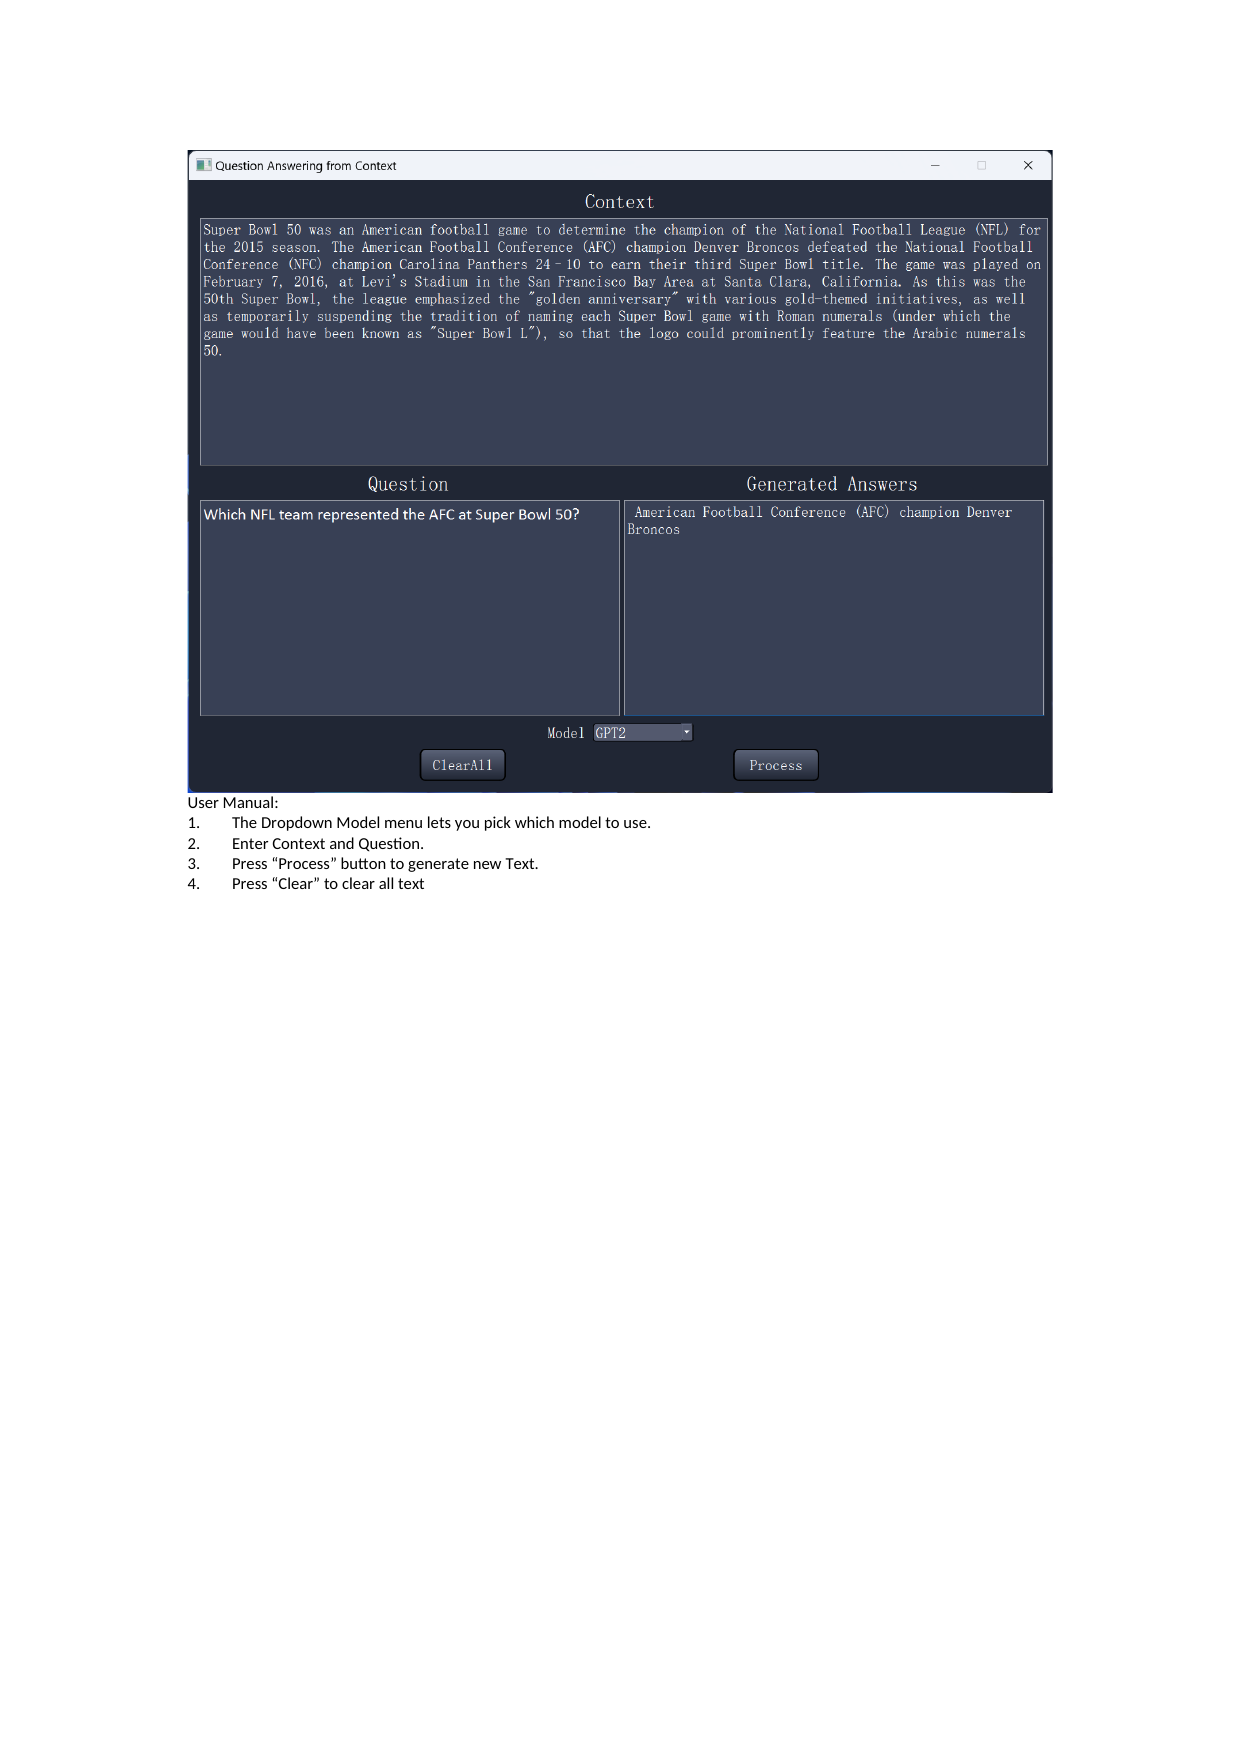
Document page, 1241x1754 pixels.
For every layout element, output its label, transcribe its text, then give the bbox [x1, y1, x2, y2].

list Press “Clear” to clear all text [187, 873, 1053, 894]
list The Dropdown Model menu lets you pick which model to use. [187, 813, 1053, 833]
list Press “Process” button to generate new Text. [187, 853, 1053, 873]
list Enter Context and Question. [187, 833, 1053, 853]
text User Manual: [187, 793, 1053, 813]
picture [187, 150, 1053, 793]
